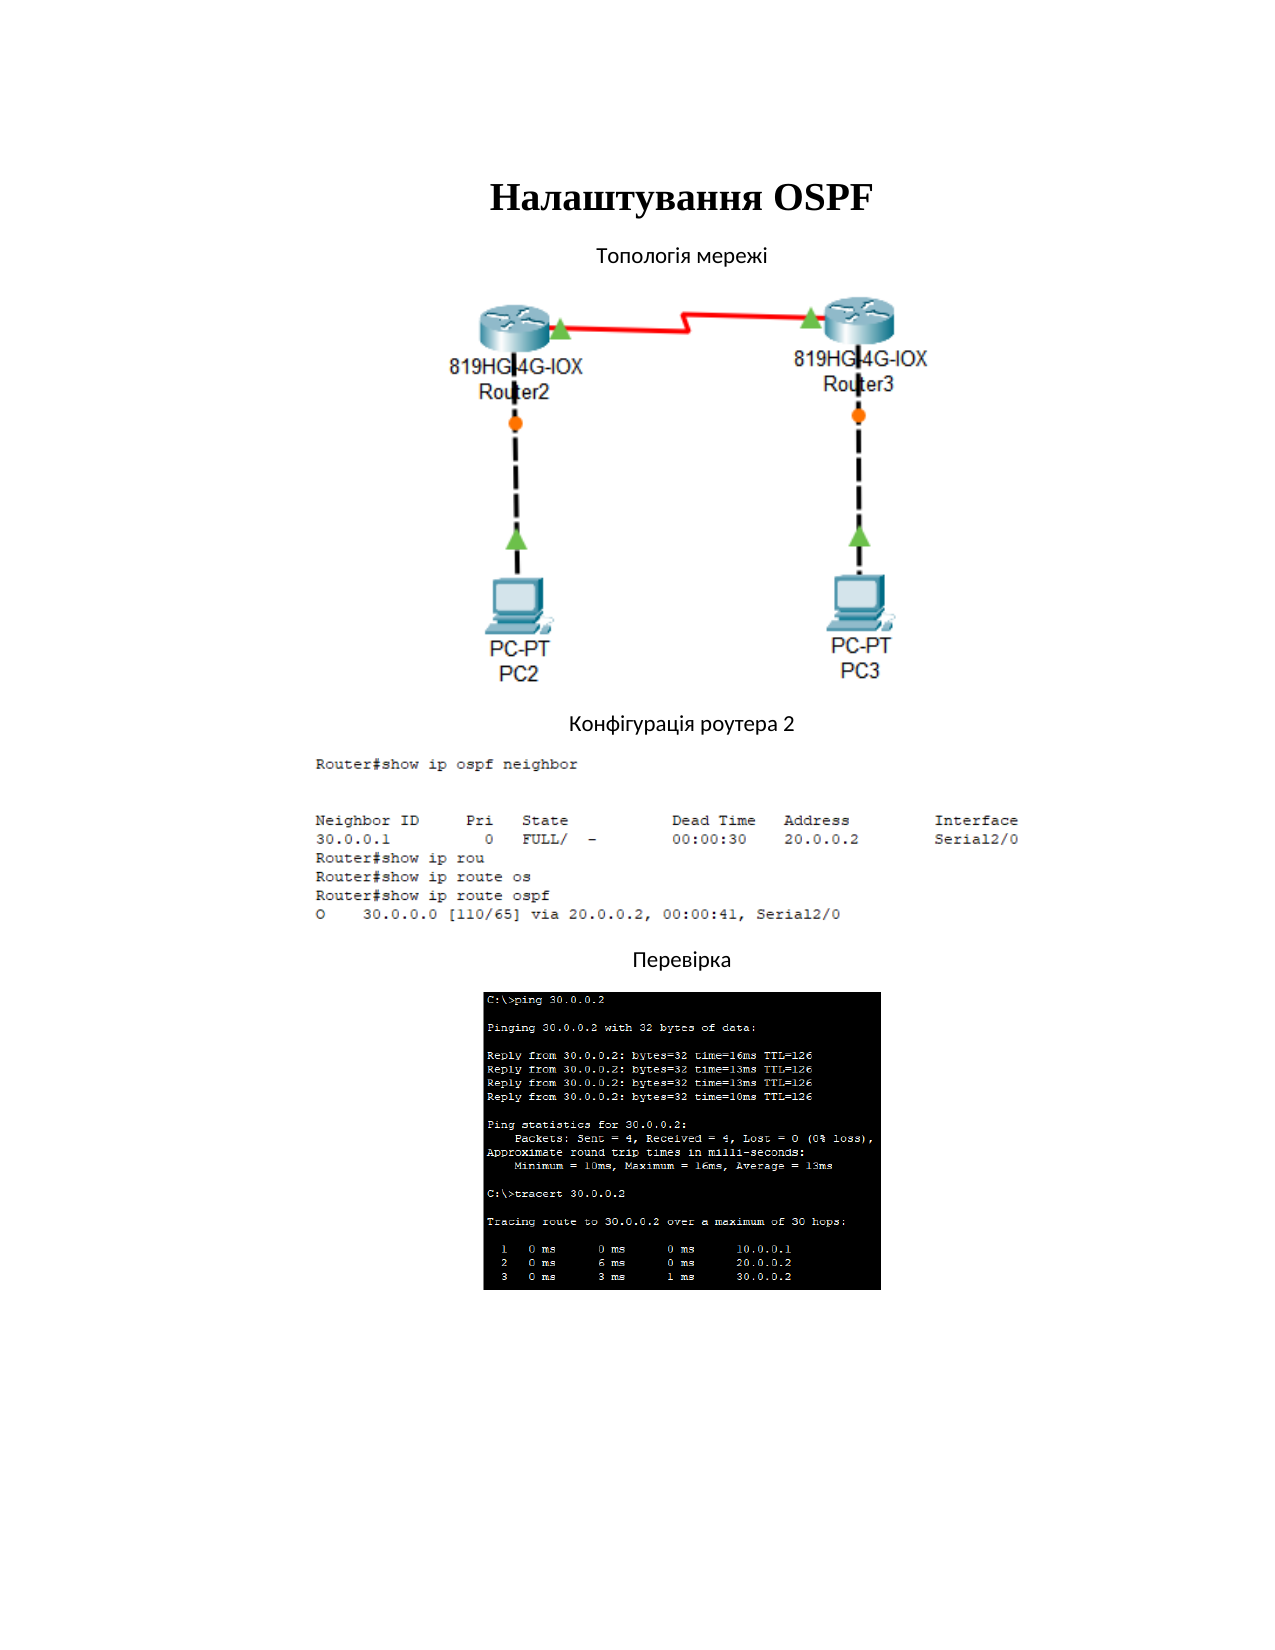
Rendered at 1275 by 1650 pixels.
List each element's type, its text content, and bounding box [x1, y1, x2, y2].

picture [482, 992, 881, 1290]
picture [429, 288, 935, 691]
picture [314, 755, 1049, 927]
text Топологія мережі [177, 242, 1186, 269]
text Конфігурація роутера 2 [177, 709, 1186, 737]
subtitle Налаштування OSPF [177, 173, 1186, 219]
text Перевірка [177, 945, 1186, 973]
